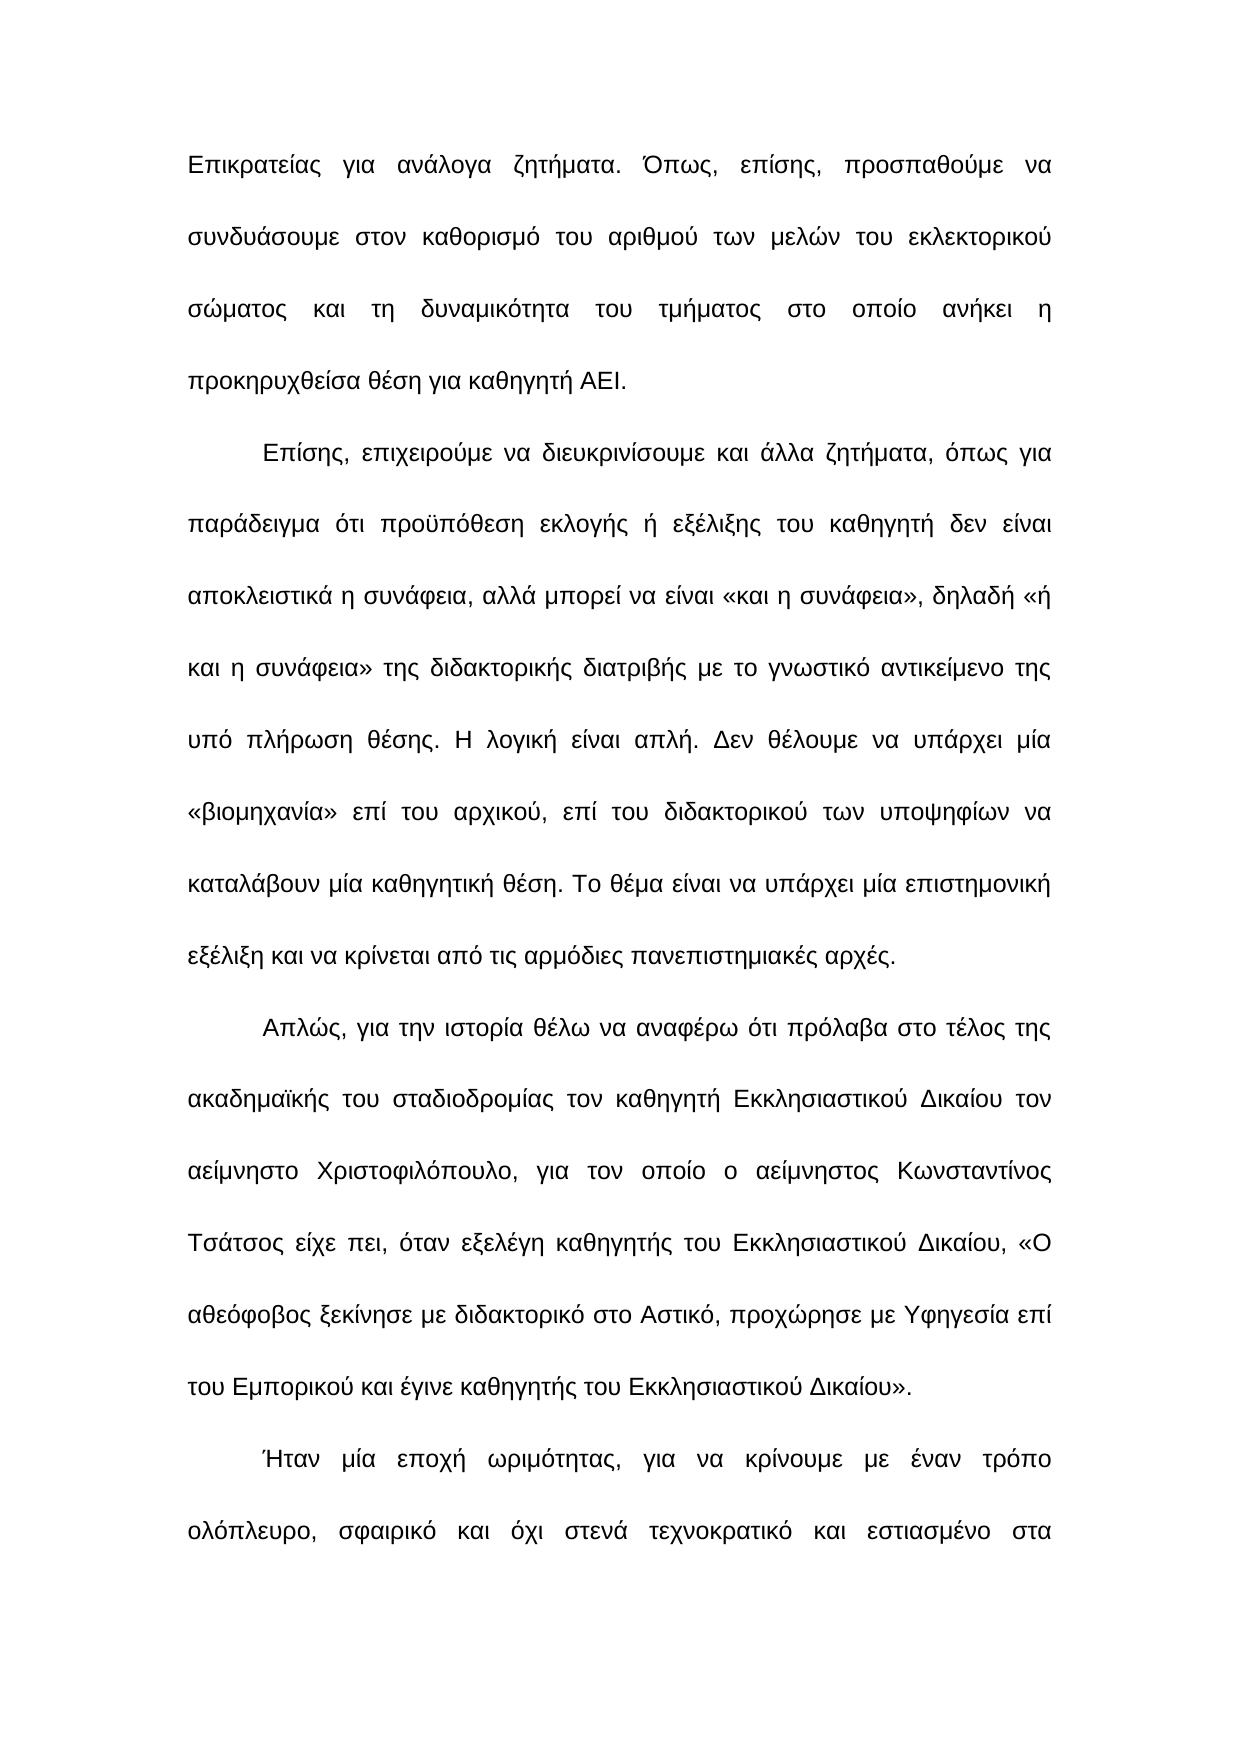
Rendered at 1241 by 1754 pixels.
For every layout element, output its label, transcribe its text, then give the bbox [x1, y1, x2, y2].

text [187, 150, 1053, 394]
text Επίσης, επιχειρούμε να διευκρινίσουμε και άλλα ζητήματα, όπως για παράδειγμα ότι προϋπόθεση εκλογής ή εξέλιξης του καθηγητή δεν είναι αποκλειστικά η συνάφεια, αλλά μπορεί να είναι «και η συνάφεια», δηλαδή «ή και η συνάφεια» της διδακτορικής διατριβής με το γνωστικό αντικείμενο της υπό πλήρωση θέσης. Η λογική είναι απλή. Δεν θέλουμε να υπάρχει μία «βιομηχανία» επί του αρχικού, επί του διδακτορικού των υποψηφίων να καταλάβουν μία καθηγητική θέση. Το θέμα είναι να υπάρχει μία επιστημονική εξέλιξη και να κρίνεται από τις αρμόδιες πανεπιστημιακές αρχές. [187, 437, 1053, 969]
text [187, 1444, 1053, 1544]
text Απλώς, για την ιστορία θέλω να αναφέρω ότι πρόλαβα στο τέλος της ακαδημαϊκής του σταδιοδρομίας τον καθηγητή Εκκλησιαστικού Δικαίου τον αείμνηστο Χριστοφιλόπουλο, για τον οποίο ο αείμνηστος Κωνσταντίνος Τσάτσος είχε πει, όταν εξελέγη καθηγητής του Εκκλησιαστικού Δικαίου, «Ο αθεόφοβος ξεκίνησε με διδακτορικό στο Αστικό, προχώρησε με Υφηγεσία επί του Εμπορικού και έγινε καθηγητής του Εκκλησιαστικού Δικαίου». [187, 1012, 1053, 1401]
